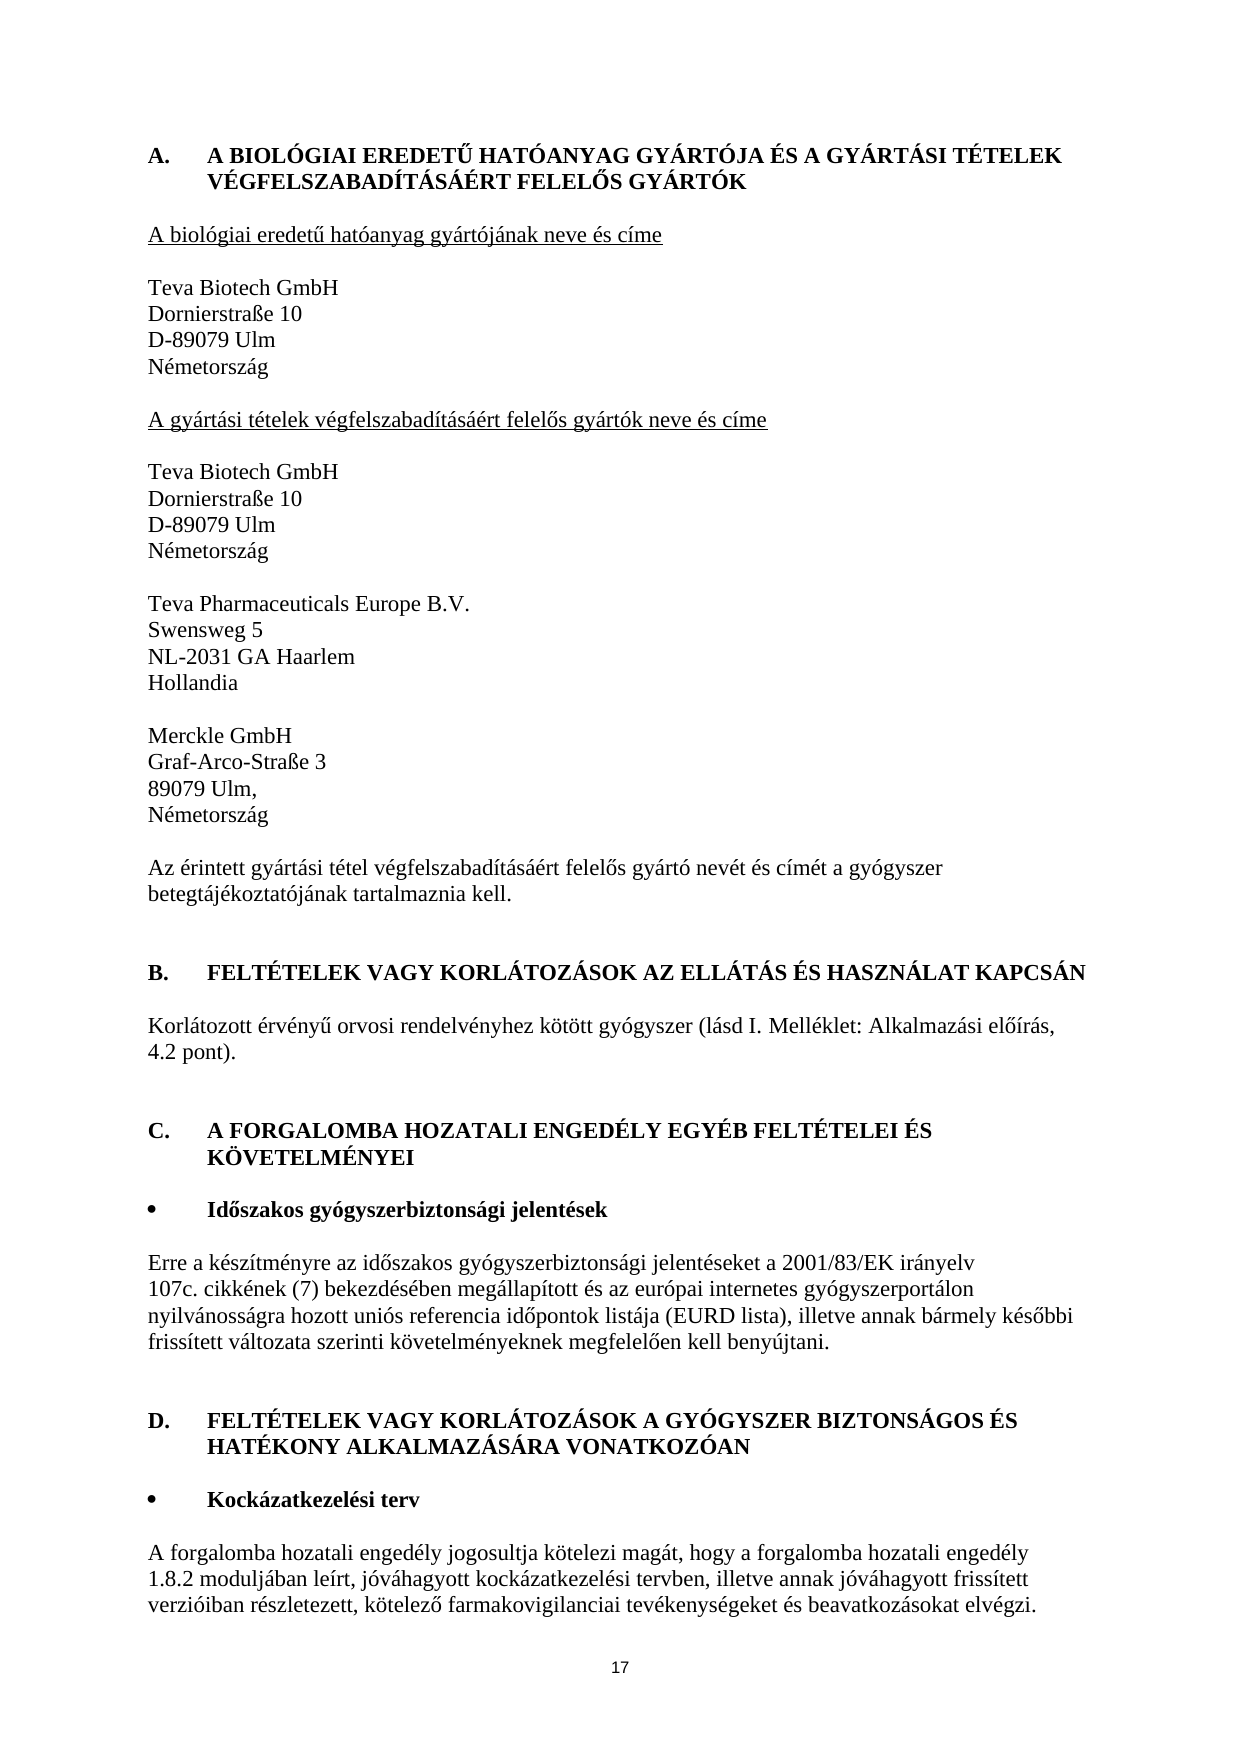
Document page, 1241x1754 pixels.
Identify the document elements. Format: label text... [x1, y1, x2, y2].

text D-89079 Ulm [148, 327, 1092, 353]
text D-89079 Ulm [148, 511, 1092, 537]
text Swensweg 5 [148, 616, 1092, 643]
text A gyártási tételek végfelszabadításáért felelős gyártók neve és címe [148, 406, 1092, 432]
text 89079 Ulm, [148, 774, 1152, 801]
text Merckle GmbH [148, 722, 1152, 748]
text Teva Biotech GmbH [148, 458, 1092, 485]
text Németország [148, 353, 1092, 379]
text Hollandia [148, 669, 1092, 696]
text Németország [148, 801, 1092, 827]
text Erre a készítményre az időszakos gyógyszerbiztonsági jelentéseket a 2001/83/EK irányelv 107c. cikkének (7) bekezdésében megállapított és az európai internetes gyógyszerportálon nyilvánosságra hozott uniós referencia időpontok listája (EURD lista), illetve annak bármely későbbi frissített változata szerinti követelményeknek megfelelően kell benyújtani. [148, 1249, 1092, 1354]
title A. A BIOLÓGIAI EREDETŰ HATÓANYAG GYÁRTÓJA ÉS A GYÁRTÁSI TÉTELEK VÉGFELSZABADÍTÁSÁÉRT FELELŐS GYÁRTÓK [148, 142, 1092, 195]
title D. FELTÉTELEK VAGY KORLÁTOZÁSOK A GYÓGYSZER BIZTONSÁGOS ÉS HATÉKONY ALKALMAZÁSÁRA VONATKOZÓAN [148, 1407, 1092, 1460]
text Az érintett gyártási tétel végfelszabadításáért felelős gyártó nevét és címét a gyógyszer betegtájékoztatójának tartalmaznia kell. [148, 854, 1092, 906]
text A forgalomba hozatali engedély jogosultja kötelezi magát, hogy a forgalomba hozatali engedély 1.8.2 moduljában leírt, jóváhagyott kockázatkezelési tervben, illetve annak jóváhagyott frissített verzióiban részletezett, kötelező farmakovigilanciai tevékenységeket és beavatkozásokat elvégzi. [148, 1539, 1092, 1618]
text A biológiai eredetű hatóanyag gyártójának neve és címe [148, 221, 1092, 247]
text Teva Pharmaceuticals Europe B.V. [148, 590, 1092, 616]
title C. A FORGALOMBA HOZATALI ENGEDÉLY EGYÉB FELTÉTELEI ÉS KÖVETELMÉNYEI [148, 1117, 1092, 1170]
text Teva Biotech GmbH [148, 274, 1092, 300]
text Dornierstraße 10 [148, 300, 1092, 327]
text Korlátozott érvényű orvosi rendelvényhez kötött gyógyszer (lásd I. Melléklet: Alkalmazási előírás, 4.2 pont). [148, 1012, 1092, 1064]
text Graf-Arco-Straße 3 [148, 748, 1152, 774]
text NL-2031 GA Haarlem [148, 643, 1092, 669]
text Dornierstraße 10 [148, 485, 1092, 511]
text Németország [148, 537, 1092, 564]
list Időszakos gyógyszerbiztonsági jelentések [148, 1196, 1092, 1223]
title B. FELTÉTELEK VAGY KORLÁTOZÁSOK AZ ELLÁTÁS ÉS HASZNÁLAT KAPCSÁN [148, 959, 1092, 985]
list Kockázatkezelési terv [148, 1486, 1092, 1512]
